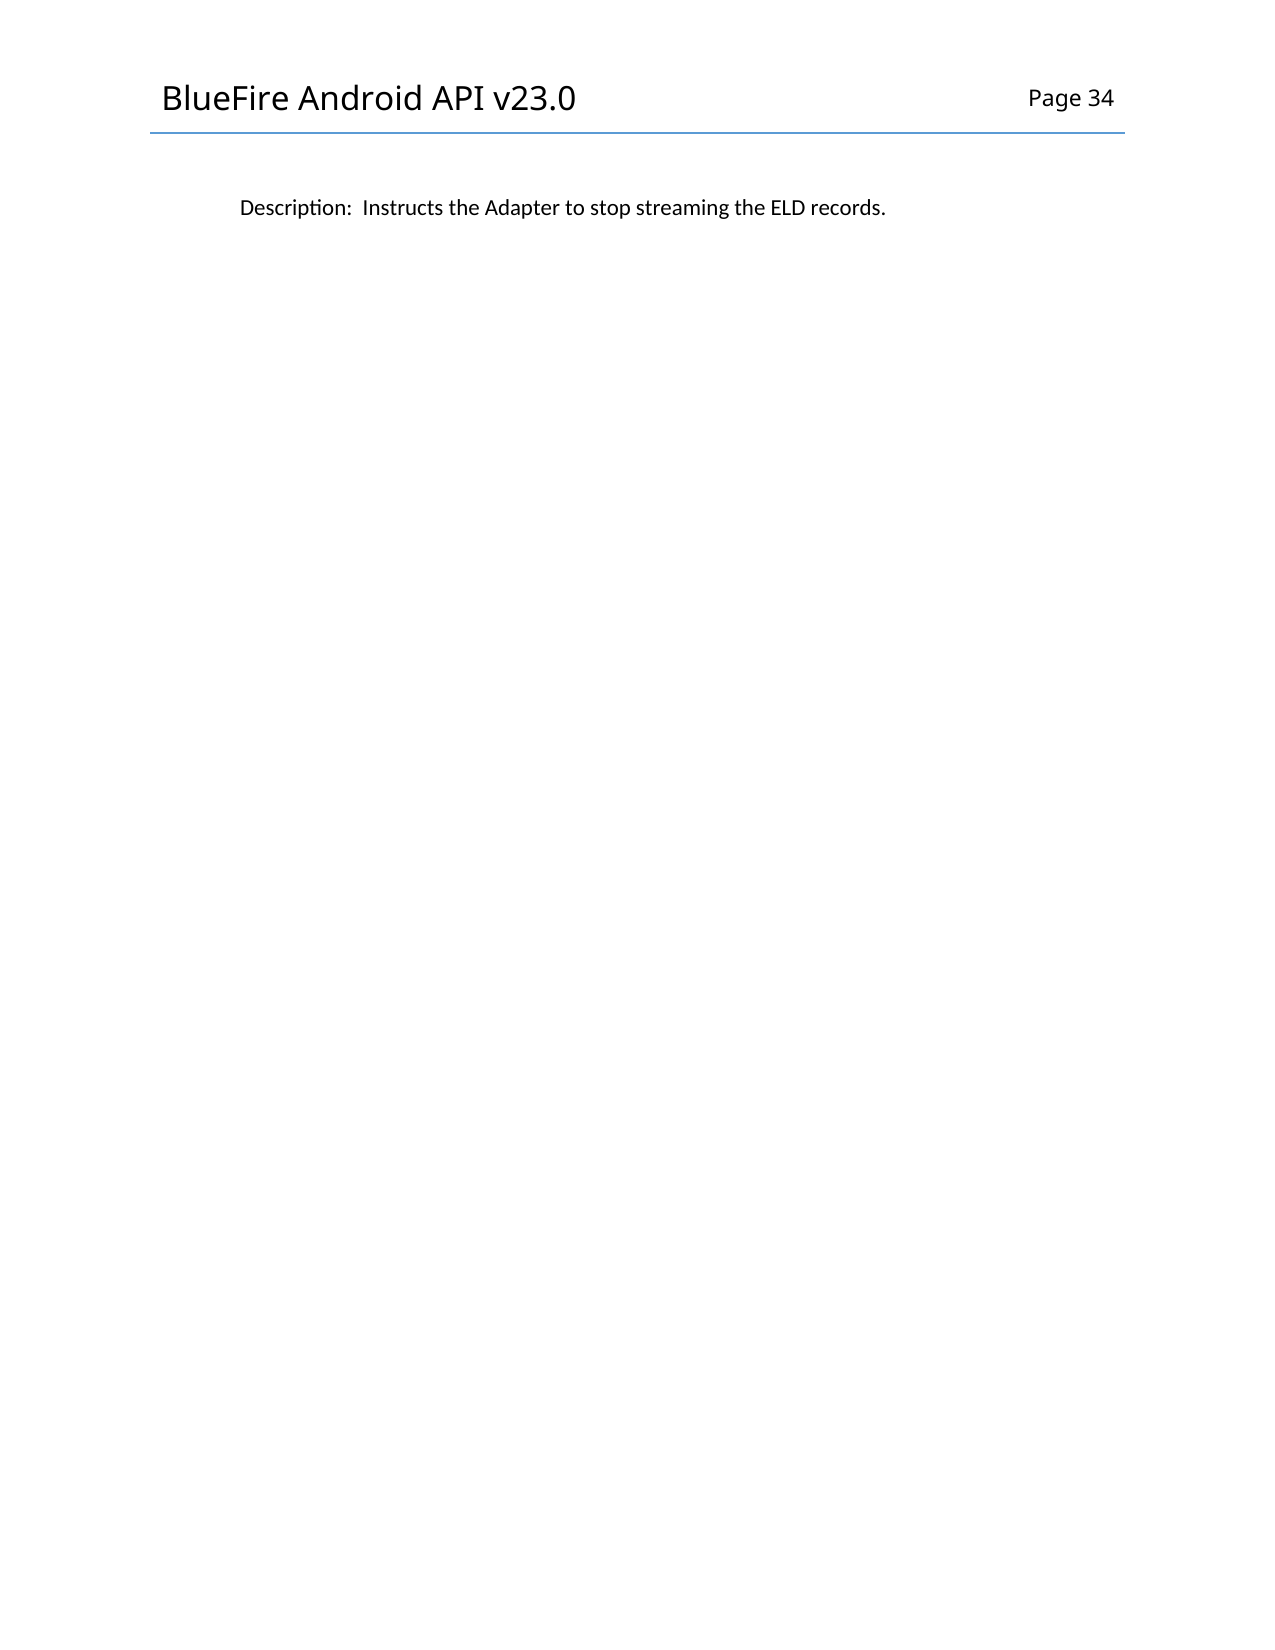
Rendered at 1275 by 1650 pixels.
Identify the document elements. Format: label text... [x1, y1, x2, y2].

text Description: Instructs the Adapter to stop streaming the ELD records. [240, 193, 1125, 221]
